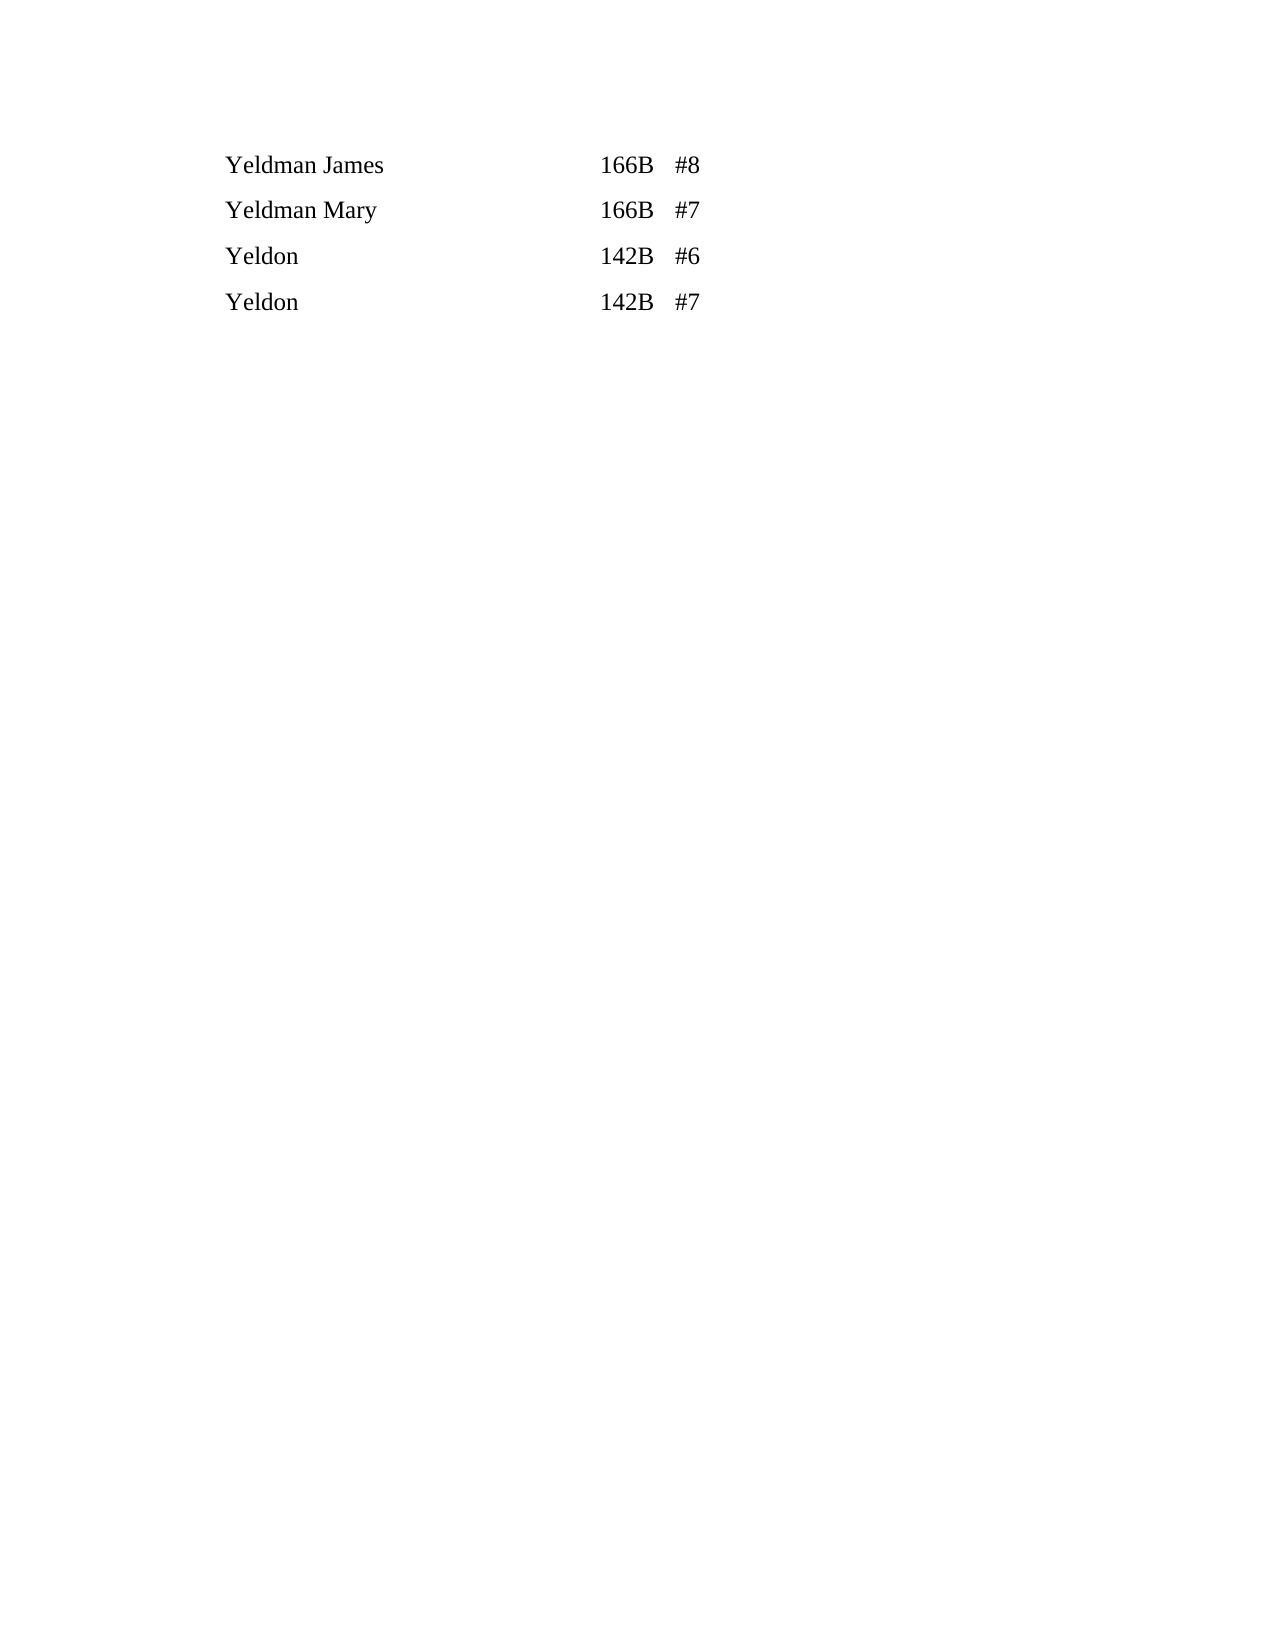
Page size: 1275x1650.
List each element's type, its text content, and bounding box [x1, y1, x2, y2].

text Yeldon 142B #7 [225, 287, 1125, 315]
text Yeldman Mary 166B #7 [225, 196, 1125, 224]
text Yeldon 142B #6 [225, 241, 1125, 270]
text Yeldman James 166B #8 [225, 150, 1125, 179]
